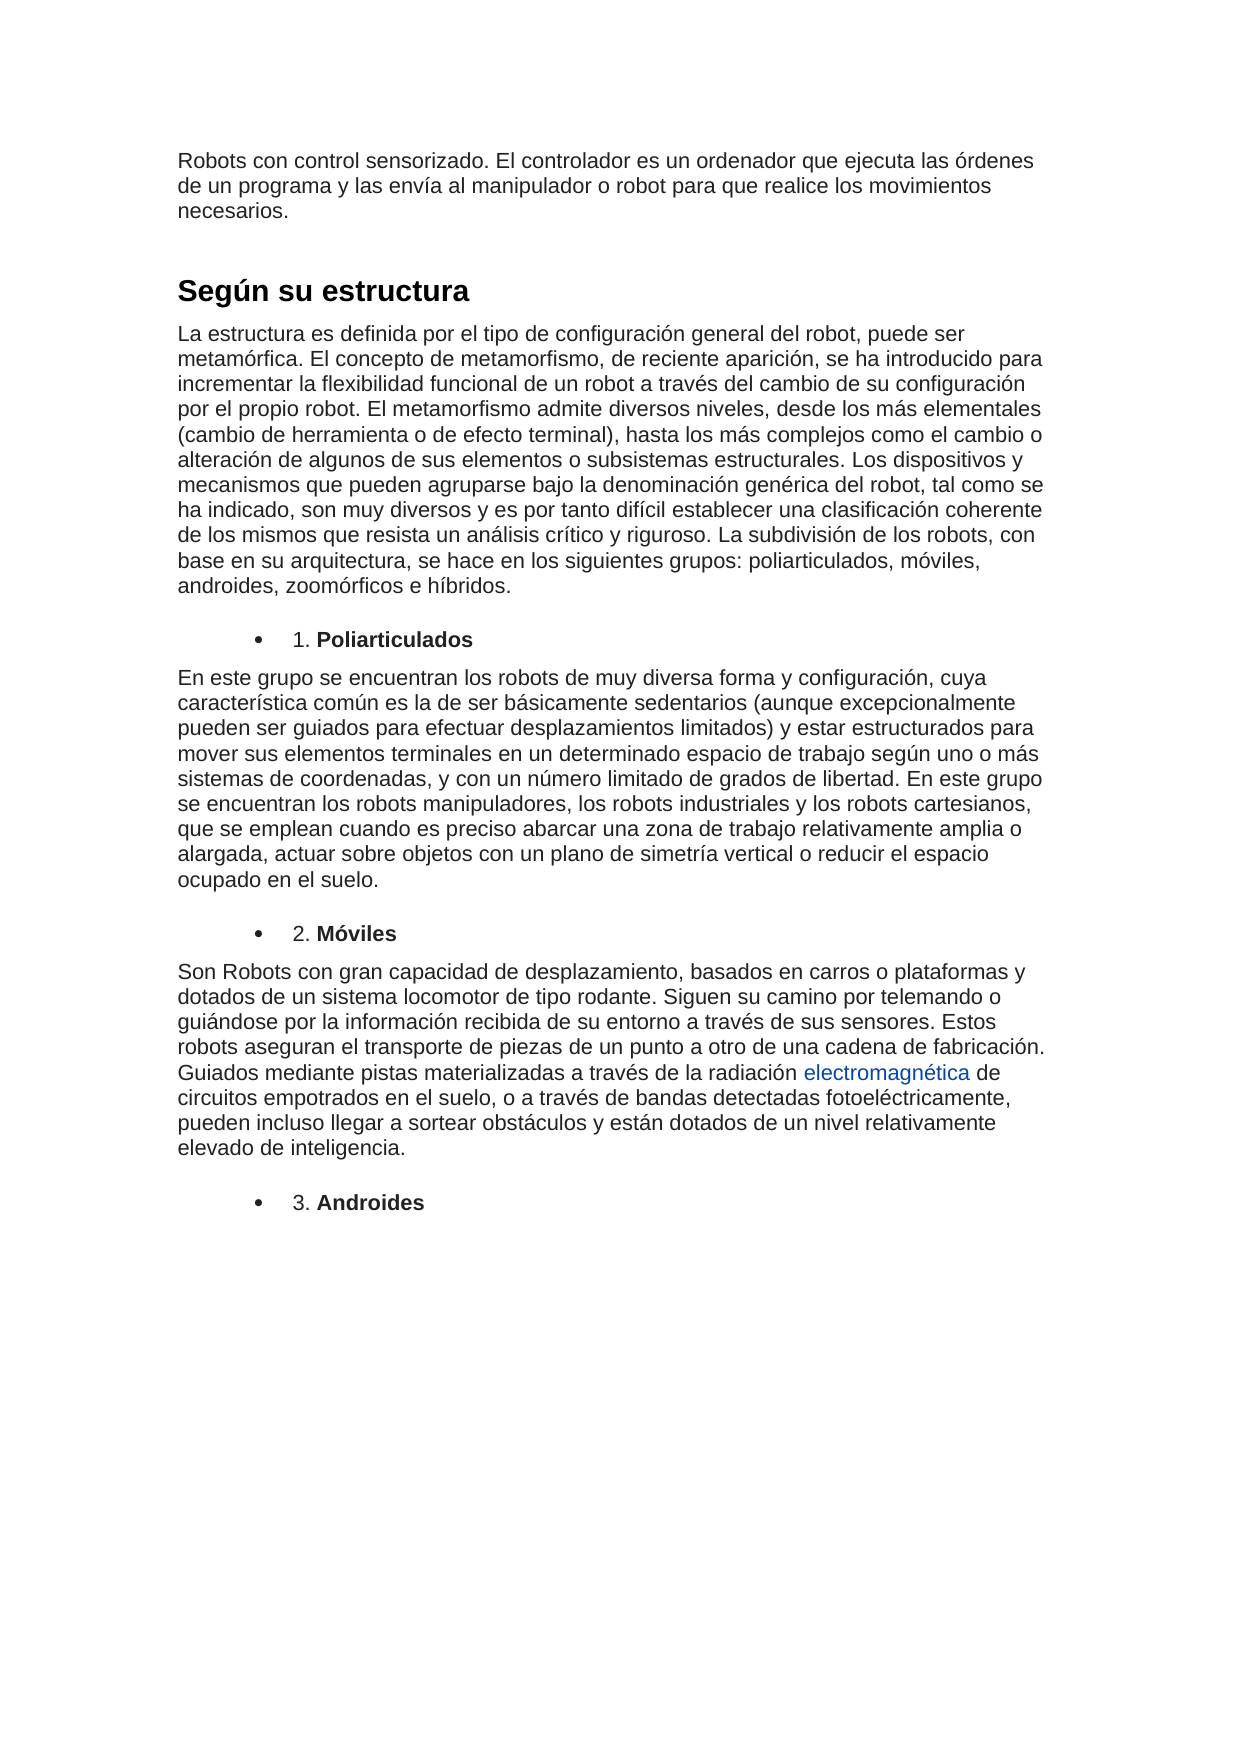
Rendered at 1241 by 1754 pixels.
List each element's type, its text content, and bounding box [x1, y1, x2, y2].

text Según su estructura [177, 273, 1063, 308]
list 1. Poliarticulados [255, 627, 1063, 652]
text Son Robots con gran capacidad de desplazamiento, basados en carros o plataformas y dotados de un sistema locomotor de tipo rodante. Siguen su camino por telemando o guiándose por la información recibida de su entorno a través de sus sensores. Estos robots aseguran el transporte de piezas de un punto a otro de una cadena de fabricación. Guiados mediante pistas materializadas a través de la radiación electromagnética de circuitos empotrados en el suelo, o a través de bandas detectadas fotoeléctricamente, pueden incluso llegar a sortear obstáculos y están dotados de un nivel relativamente elevado de inteligencia. [177, 959, 1063, 1160]
text La estructura es definida por el tipo de configuración general del robot, puede ser metamórfica. El concepto de metamorfismo, de reciente aparición, se ha introducido para incrementar la flexibilidad funcional de un robot a través del cambio de su configuración por el propio robot. El metamorfismo admite diversos niveles, desde los más elementales (cambio de herramienta o de efecto terminal), hasta los más complejos como el cambio o alteración de algunos de sus elementos o subsistemas estructurales. Los dispositivos y mecanismos que pueden agruparse bajo la denominación genérica del robot, tal como se ha indicado, son muy diversos y es por tanto difícil establecer una clasificación coherente de los mismos que resista un análisis crítico y riguroso. La subdivisión de los robots, con base en su arquitectura, se hace en los siguientes grupos: poliarticulados, móviles, androides, zoomórficos e híbridos. [177, 321, 1063, 598]
text En este grupo se encuentran los robots de muy diversa forma y configuración, cuya característica común es la de ser básicamente sedentarios (aunque excepcionalmente pueden ser guiados para efectuar desplazamientos limitados) y estar estructurados para mover sus elementos terminales en un determinado espacio de trabajo según uno o más sistemas de coordenadas, y con un número limitado de grados de libertad. En este grupo se encuentran los robots manipuladores, los robots industriales y los robots cartesianos, que se emplean cuando es preciso abarcar una zona de trabajo relativamente amplia o alargada, actuar sobre objetos con un plano de simetría vertical o reducir el espacio ocupado en el suelo. [177, 665, 1063, 892]
list 2. Móviles [255, 921, 1063, 946]
list 3. Androides [255, 1189, 1063, 1215]
text Robots con control sensorizado. El controlador es un ordenador que ejecuta las órdenes de un programa y las envía al manipulador o robot para que realice los movimientos necesarios. [177, 148, 1063, 223]
